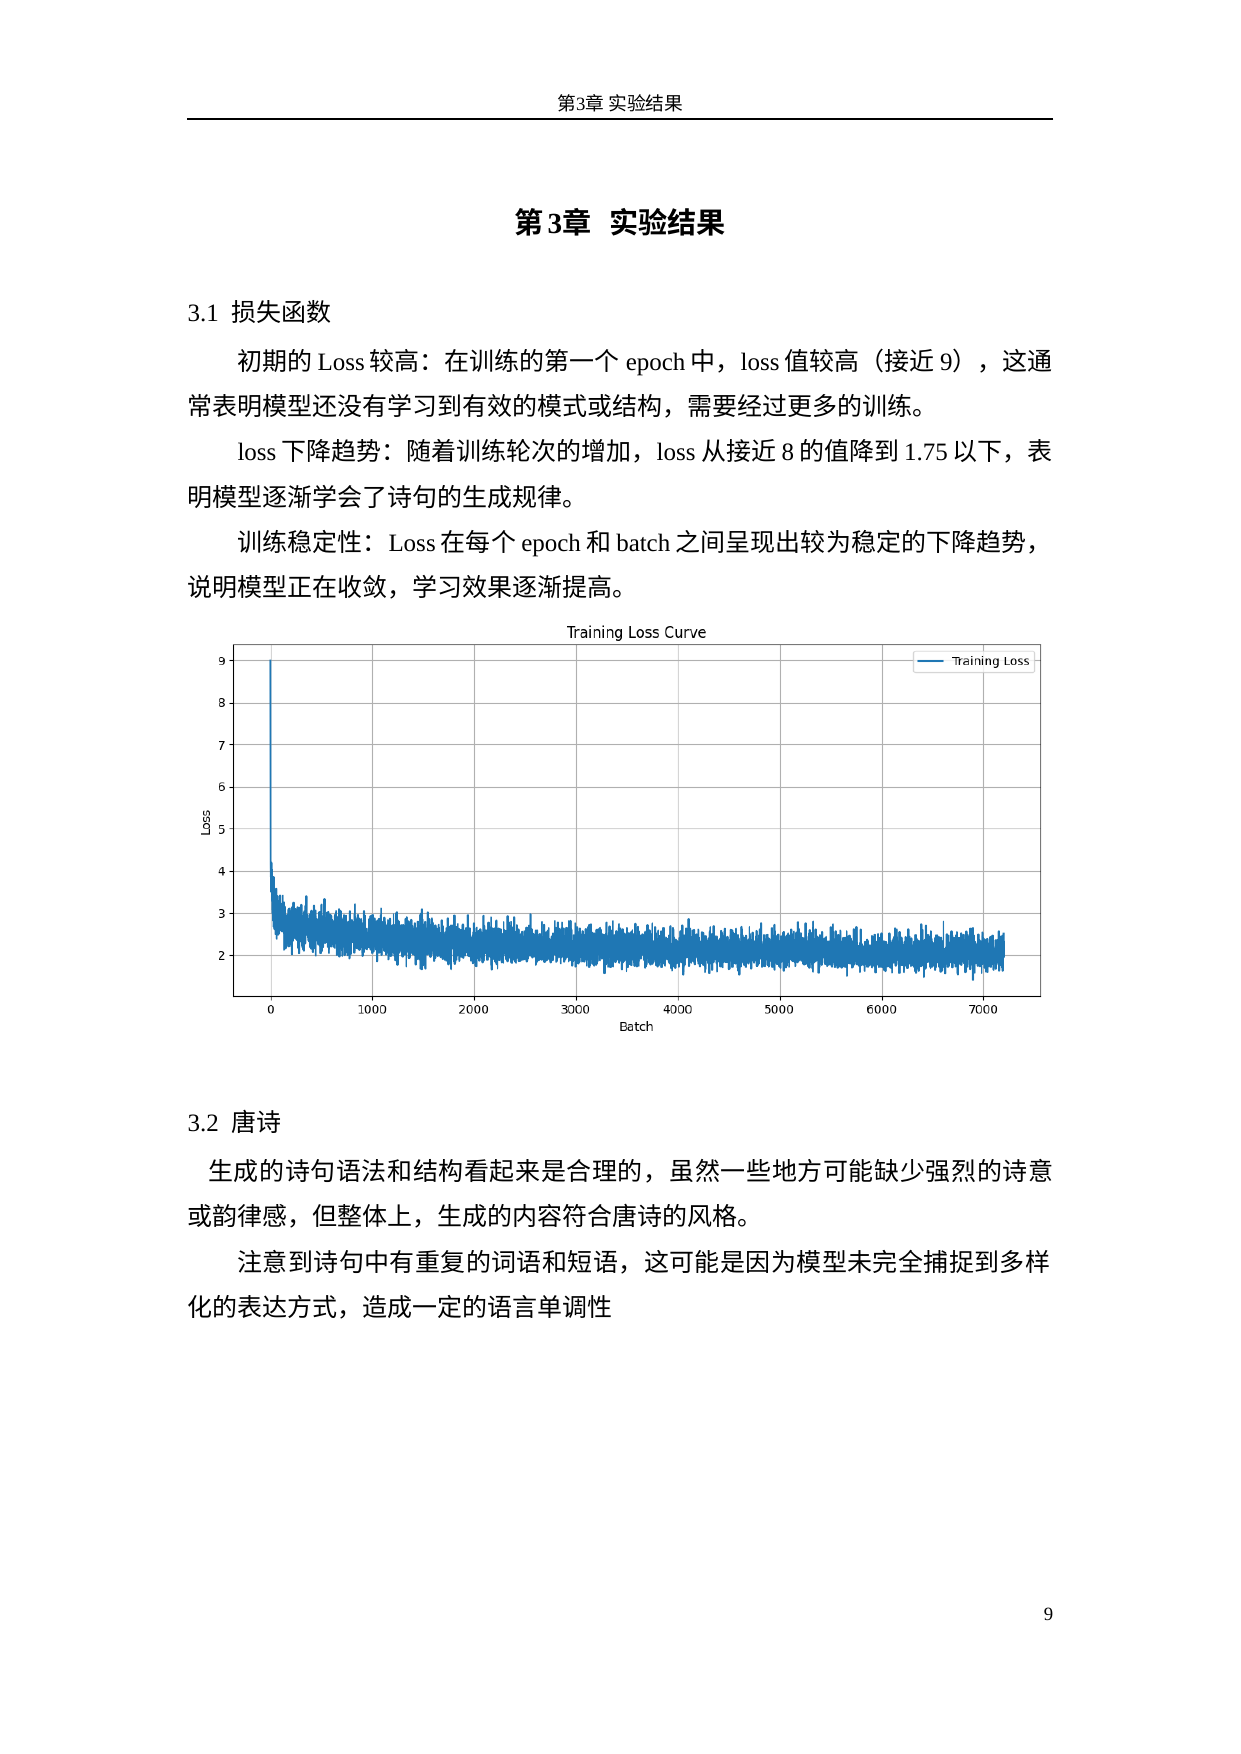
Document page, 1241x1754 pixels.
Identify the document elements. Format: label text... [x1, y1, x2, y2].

text 注意到诗句中有重复的词语和短语，这可能是因为模型未完全捕捉到多样化的表达方式，造成一定的语言单调性 [187, 1242, 1053, 1324]
subtitle 实验结果 [187, 200, 1053, 242]
text 生成的诗句语法和结构看起来是合理的，虽然一些地方可能缺少强烈的诗意或韵律感，但整体上，生成的内容符合唐诗的风格。 [187, 1152, 1053, 1233]
subtitle 唐诗 [187, 1103, 1053, 1139]
text 训练稳定性：Loss在每个epoch和batch之间呈现出较为稳定的下降趋势，说明模型正在收敛，学习效果逐渐提高。 [187, 522, 1053, 604]
text 初期的Loss较高：在训练的第一个epoch中，loss值较高（接近9），这通常表明模型还没有学习到有效的模式或结构，需要经过更多的训练。 [187, 341, 1053, 423]
text loss下降趋势：随着训练轮次的增加，loss 从接近8的值降到1.75以下，表明模型逐渐学会了诗句的生成规律。 [187, 432, 1053, 513]
subtitle 损失函数 [187, 292, 1053, 328]
picture [187, 612, 1053, 1046]
